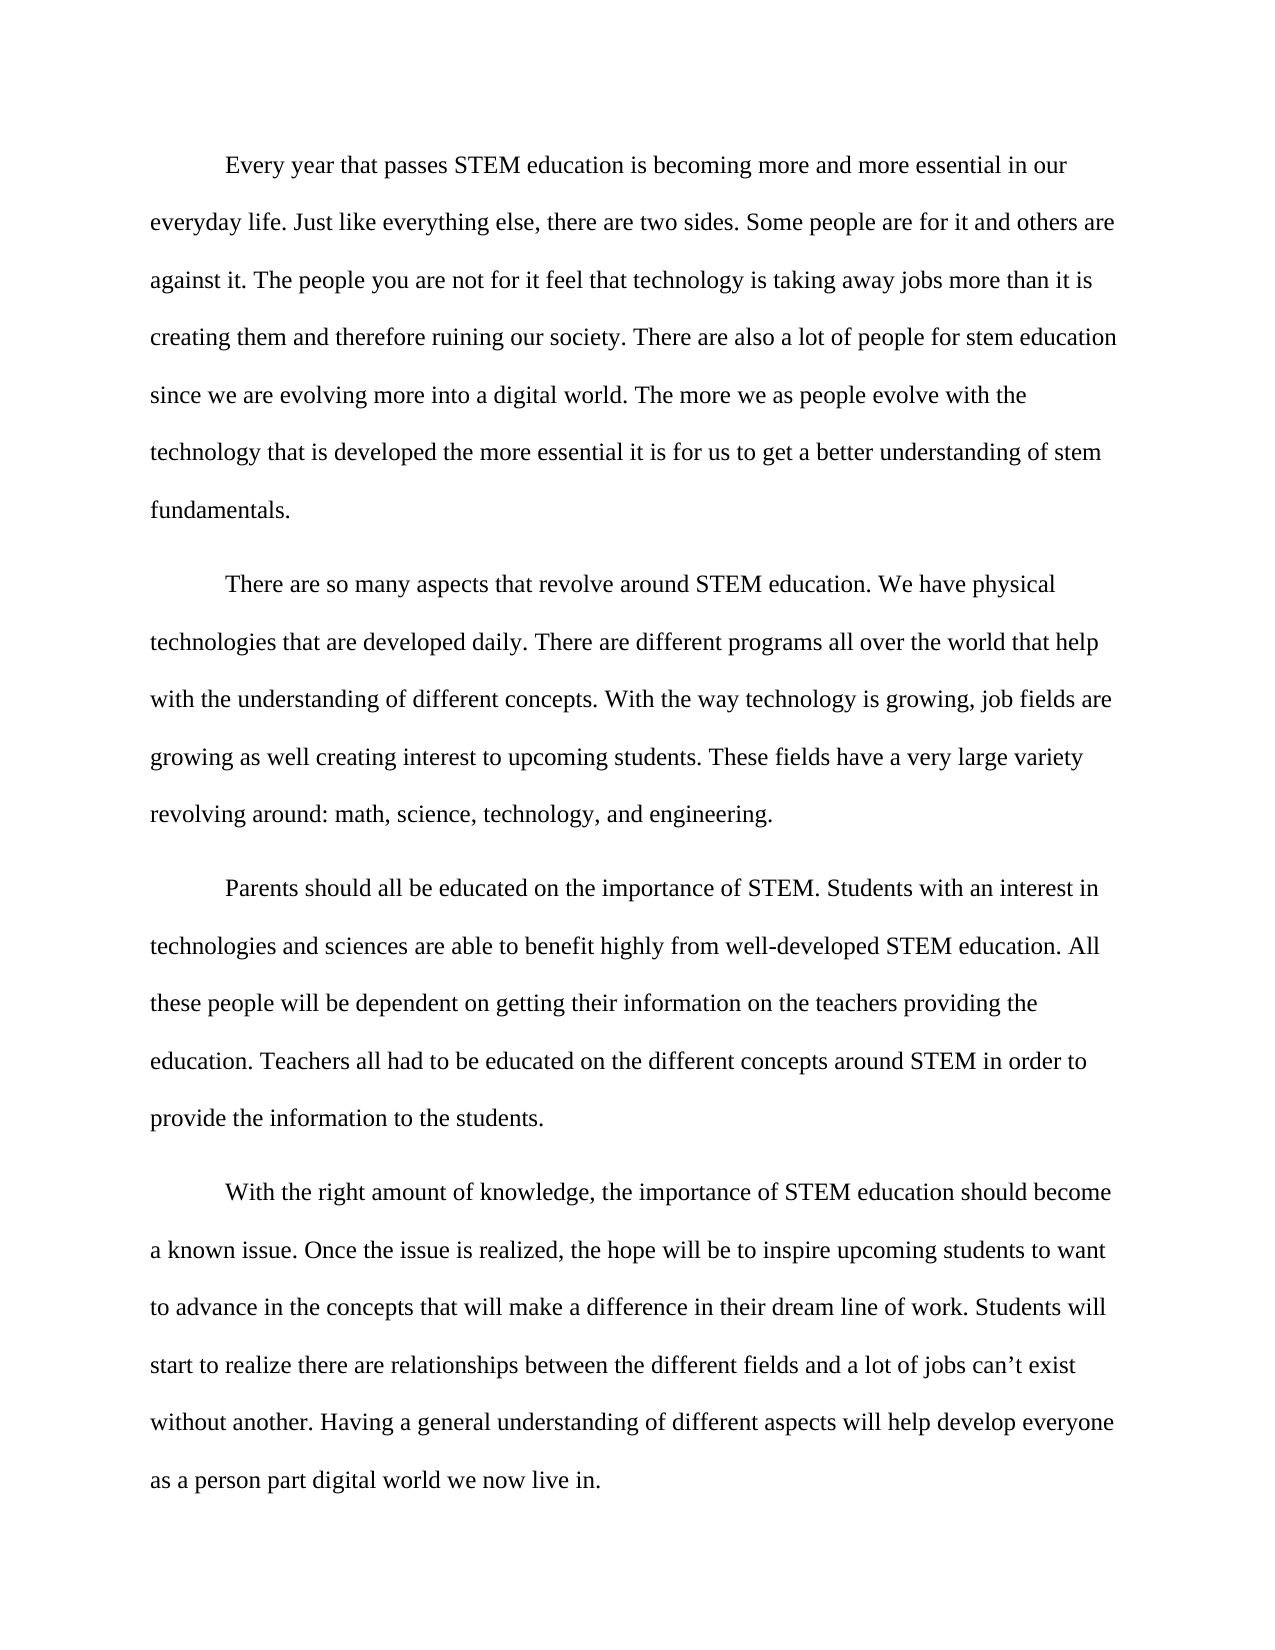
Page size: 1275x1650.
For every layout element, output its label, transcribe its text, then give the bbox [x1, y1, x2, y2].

text With the right amount of knowledge, the importance of STEM education should become a known issue. Once the issue is realized, the hope will be to inspire upcoming students to want to advance in the concepts that will make a difference in their dream line of work. Students will start to realize there are relationships between the different fields and a lot of jobs can’t exist without another. Having a general understanding of different aspects will help develop everyone as a person part digital world we now live in. [150, 1177, 1125, 1494]
text There are so many aspects that revolve around STEM education. We have physical technologies that are developed daily. There are different programs all over the world that help with the understanding of different concepts. With the way technology is growing, job fields are growing as well creating interest to upcoming students. These fields have a very large variety revolving around: math, science, technology, and engineering. [150, 569, 1125, 828]
text Every year that passes STEM education is becoming more and more essential in our everyday life. Just like everything else, there are two sides. Some people are for it and others are against it. The people you are not for it feel that technology is taking away jobs more than it is creating them and therefore ruining our society. There are also a lot of people for stem education since we are evolving more into a digital world. The more we as people evolve with the technology that is developed the more essential it is for us to get a better understanding of stem fundamentals. [150, 150, 1125, 524]
text Parents should all be educated on the importance of STEM. Students with an interest in technologies and sciences are able to benefit highly from well-developed STEM education. All these people will be dependent on getting their information on the teachers providing the education. Teachers all had to be educated on the different concepts around STEM in order to provide the information to the students. [150, 873, 1125, 1132]
